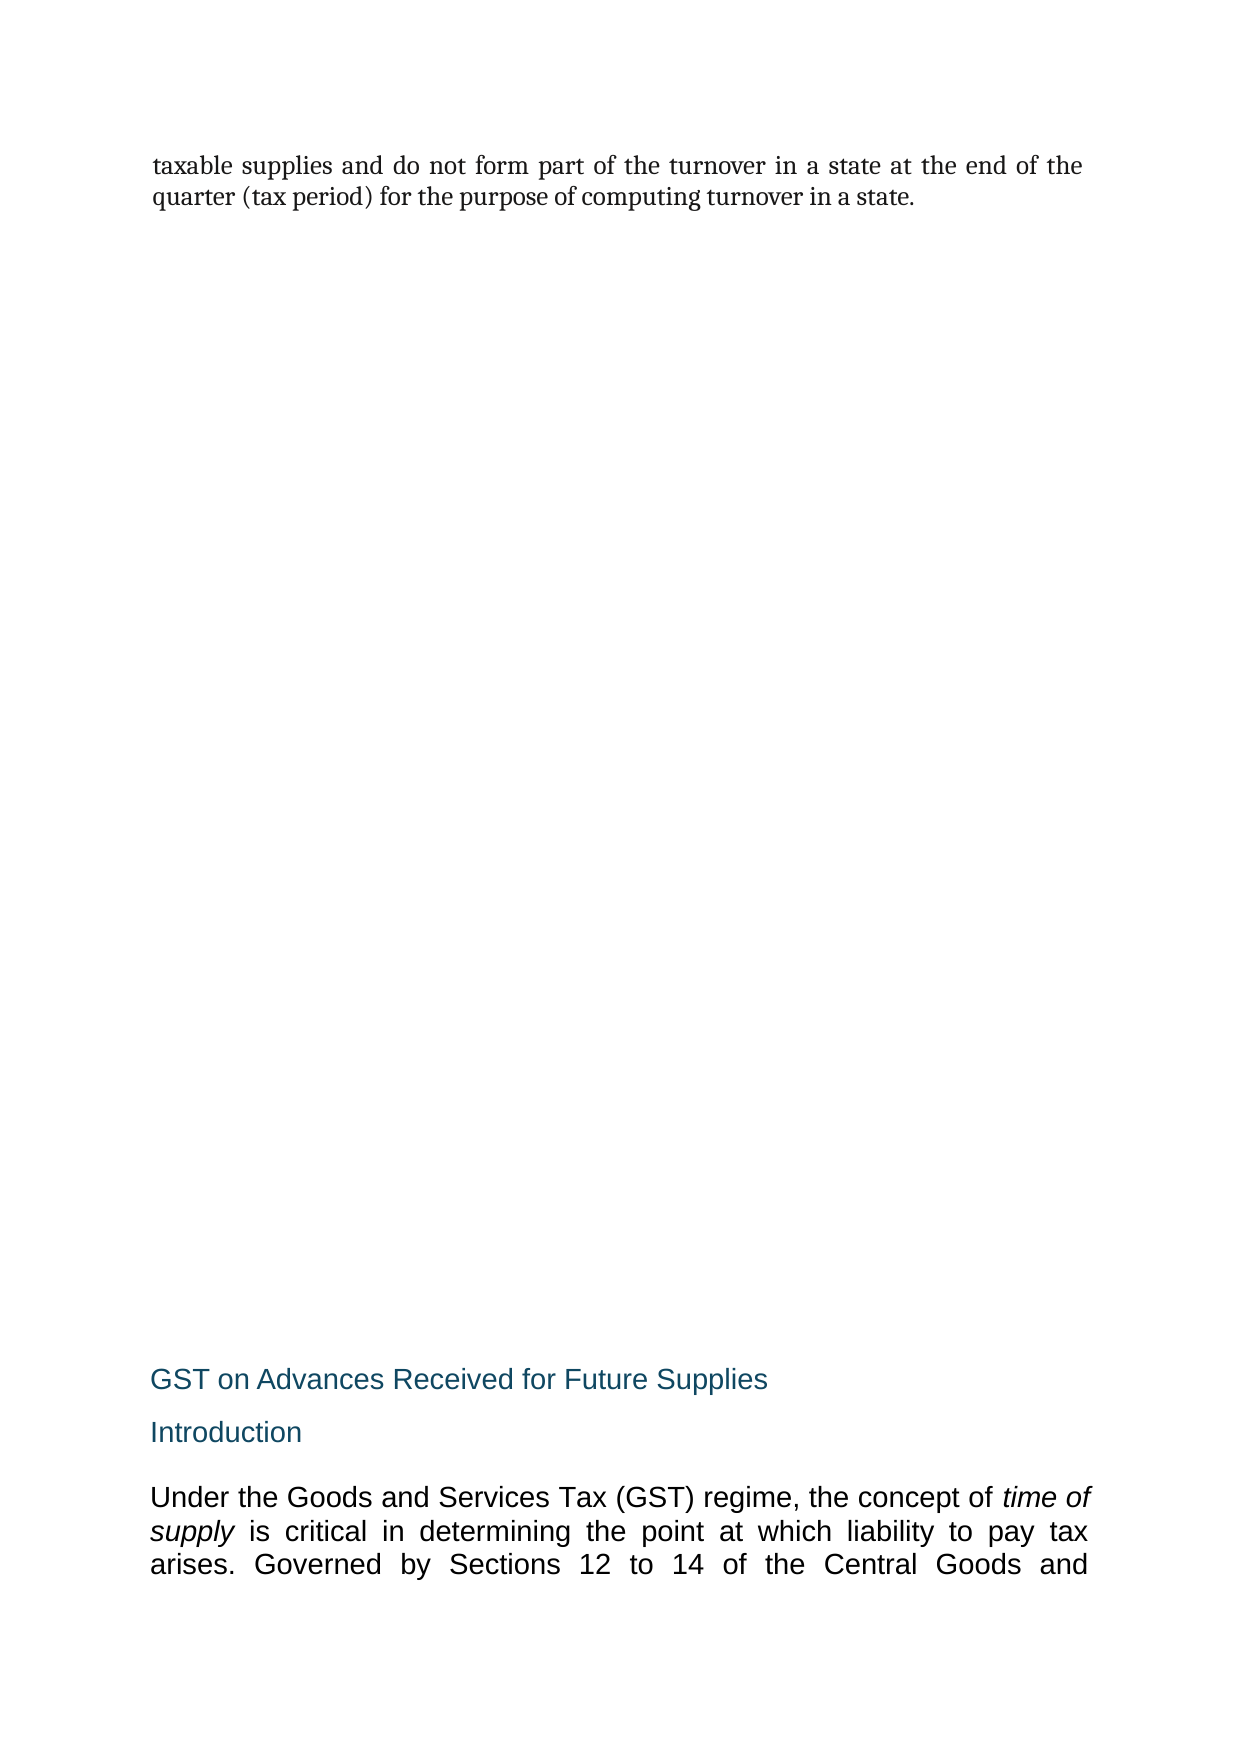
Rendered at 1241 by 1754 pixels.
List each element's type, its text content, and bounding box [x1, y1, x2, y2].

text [151, 150, 1085, 212]
subtitle GST on Advances Received for Future Supplies [150, 1362, 1090, 1396]
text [150, 1480, 1090, 1581]
subtitle Introduction [150, 1415, 1090, 1448]
